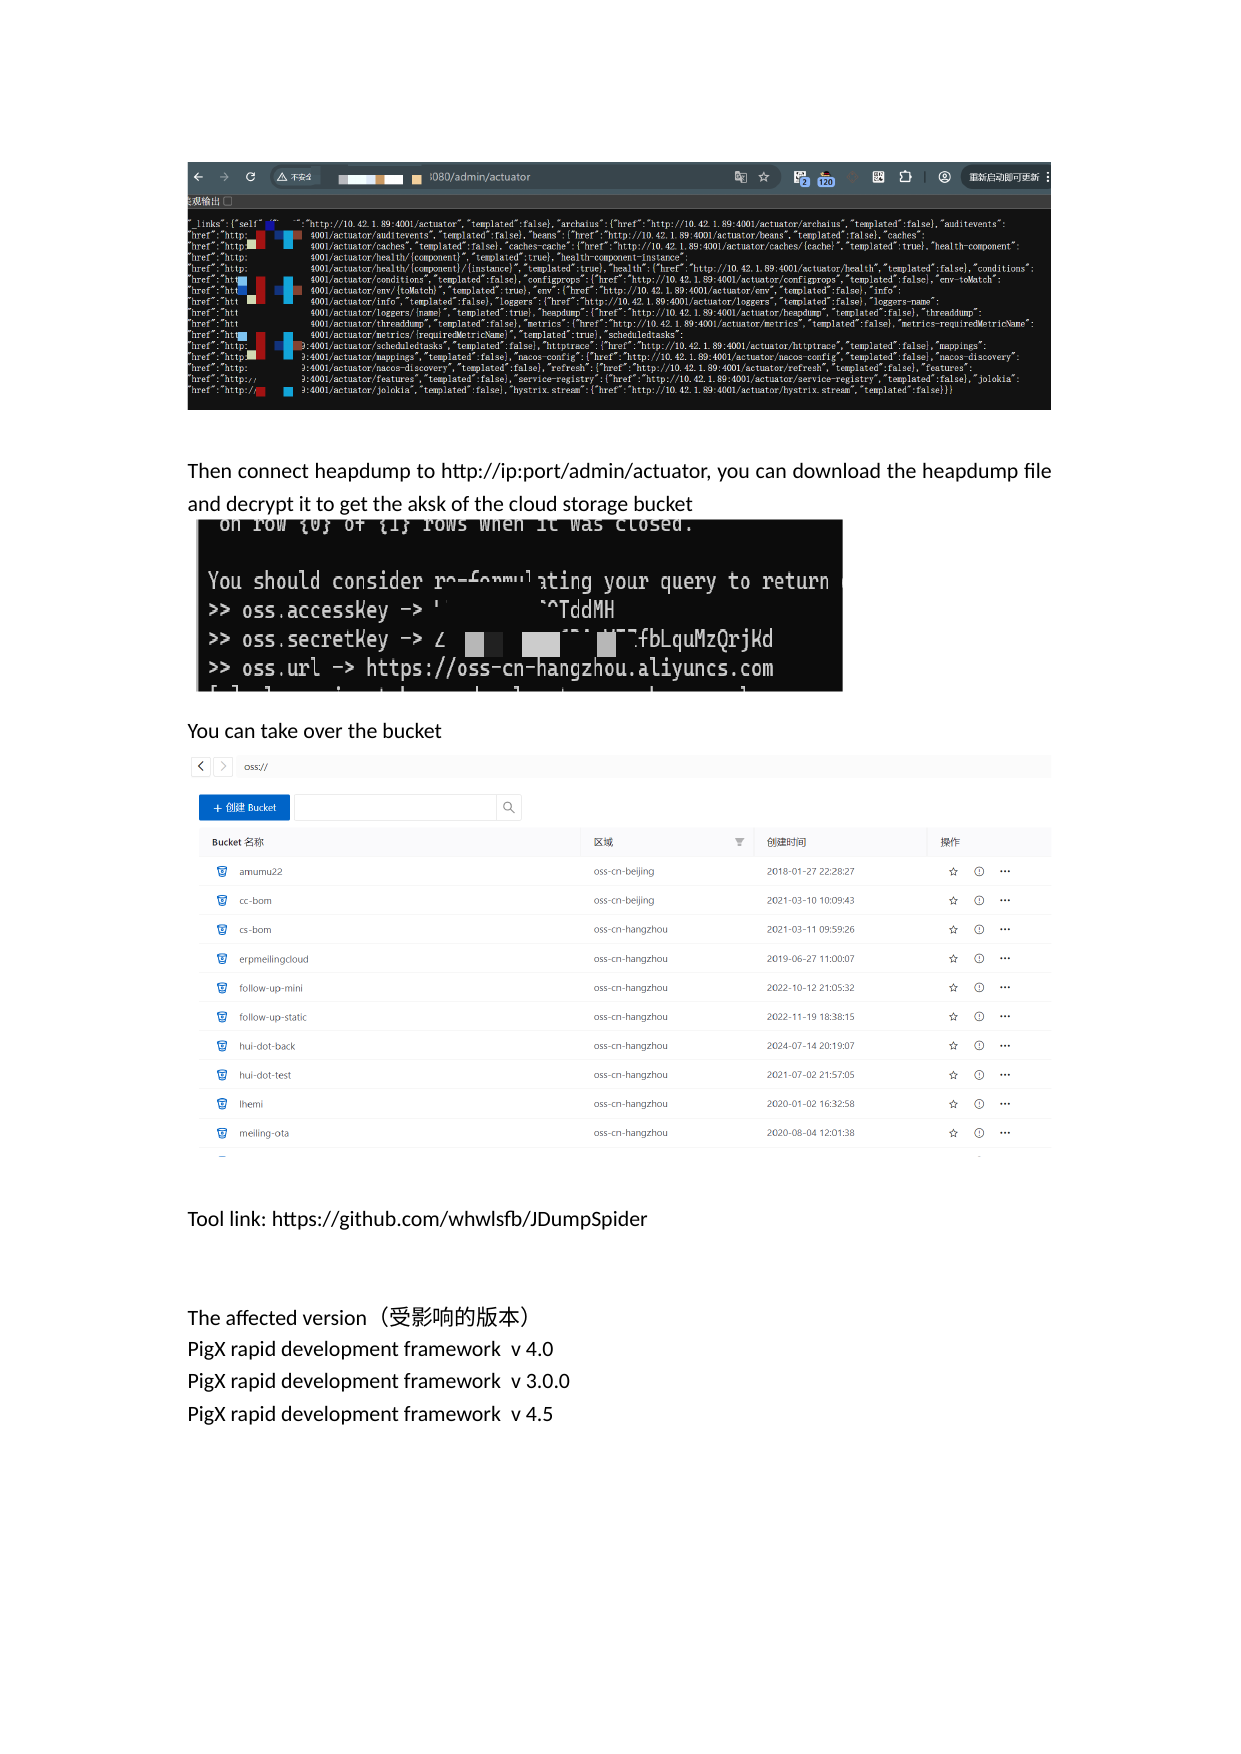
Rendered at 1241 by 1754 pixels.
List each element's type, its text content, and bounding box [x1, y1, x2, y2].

text Tool link: https://github.com/whwlsfb/JDumpSpider [187, 1202, 1053, 1234]
text You can take over the bucket [187, 714, 1053, 747]
text PigX rapid development framework v 3.0.0 [187, 1364, 1053, 1397]
picture [187, 519, 843, 698]
text PigX rapid development framework v 4.0 [187, 1332, 1053, 1364]
text PigX rapid development framework v 4.5 [187, 1397, 1053, 1429]
text The affected version（受影响的版本） [187, 1299, 1053, 1332]
picture [187, 747, 1052, 1157]
text Then connect heapdump to http://ip:port/admin/actuator, you can download the heapdump file and decrypt it to get the aksk of the cloud storage bucket [187, 454, 1053, 519]
picture [187, 162, 1051, 410]
